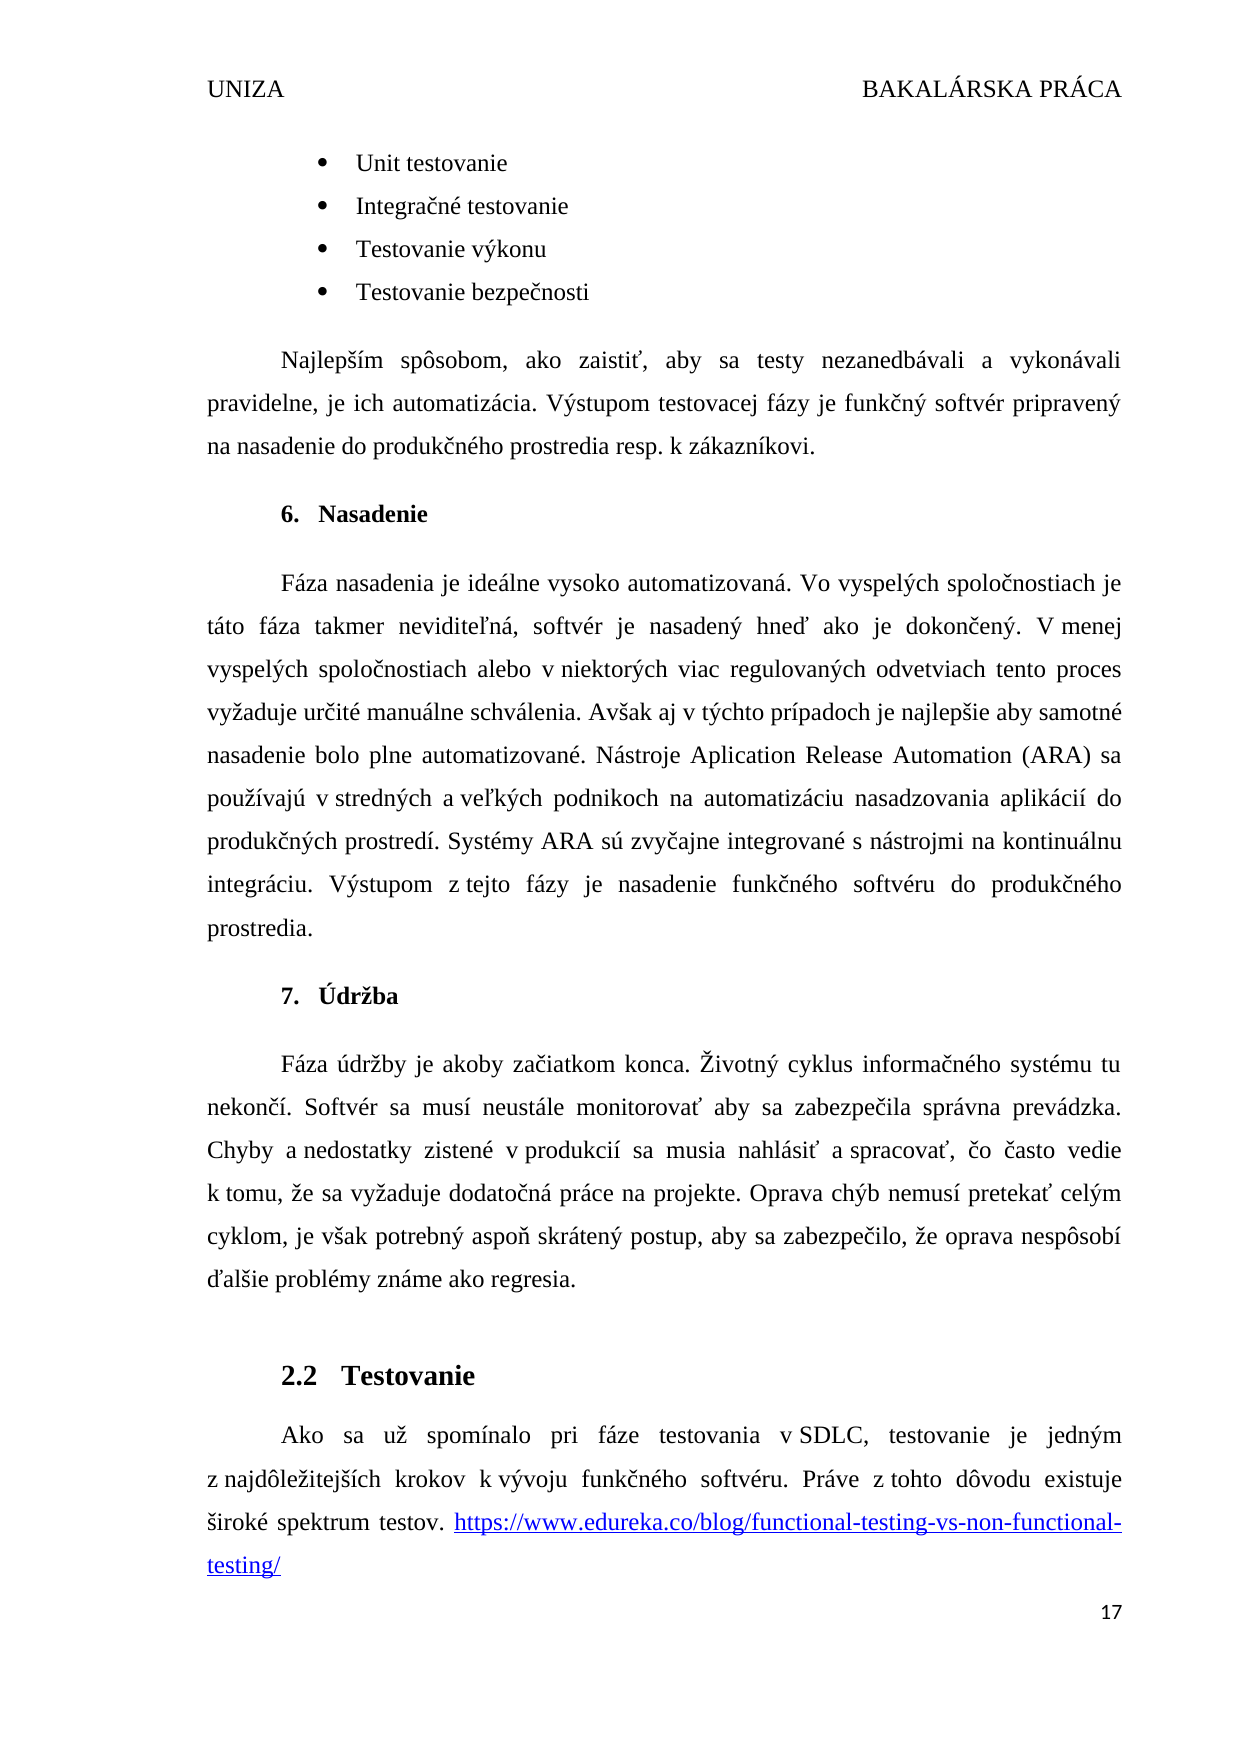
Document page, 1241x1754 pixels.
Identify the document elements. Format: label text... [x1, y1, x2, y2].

list Testovanie bezpečnosti [318, 277, 1122, 306]
text Fáza údržby je akoby začiatkom konca. Životný cyklus informačného systému tu nekončí. Softvér sa musí neustále monitorovať aby sa zabezpečila správna prevádzka. Chyby a nedostatky zistené v produkcií sa musia nahlásiť a spracovať, čo často vedie k tomu, že sa vyžaduje dodatočná práce na projekte. Oprava chýb nemusí pretekať celým cyklom, je však potrebný aspoň skrátený postup, aby sa zabezpečilo, že oprava nespôsobí ďalšie problémy známe ako regresia. [207, 1049, 1122, 1293]
text Fáza nasadenia je ideálne vysoko automatizovaná. Vo vyspelých spoločnostiach je táto fáza takmer neviditeľná, softvér je nasadený hneď ako je dokončený. V menej vyspelých spoločnostiach alebo v niektorých viac regulovaných odvetviach tento proces vyžaduje určité manuálne schválenia. Avšak aj v týchto prípadoch je najlepšie aby samotné nasadenie bolo plne automatizované. Nástroje Aplication Release Automation (ARA) sa používajú v stredných a veľkých podnikoch na automatizáciu nasadzovania aplikácií do produkčných prostredí. Systémy ARA sú zvyčajne integrované s nástrojmi na kontinuálnu integráciu. Výstupom z tejto fázy je nasadenie funkčného softvéru do produkčného prostredia. [207, 568, 1122, 941]
text Najlepším spôsobom, ako zaistiť, aby sa testy nezanedbávali a vykonávali pravidelne, je ich automatizácia. Výstupom testovacej fázy je funkčný softvér pripravený na nasadenie do produkčného prostredia resp. k zákazníkovi. [207, 345, 1122, 460]
list Integračné testovanie [318, 191, 1122, 219]
list Testovanie výkonu [318, 234, 1122, 263]
text Ako sa už spomínalo pri fáze testovania v SDLC, testovanie je jedným z najdôležitejších krokov k vývoju funkčného softvéru. Práve z tohto dôvodu existuje široké spektrum testov. https://www.edureka.co/blog/functional-testing-vs-non-functional-testing/ [207, 1421, 1122, 1579]
list Unit testovanie [318, 148, 1122, 176]
subtitle Testovanie [281, 1358, 1122, 1391]
list Údržba [281, 981, 1122, 1009]
list Nasadenie [281, 499, 1122, 528]
